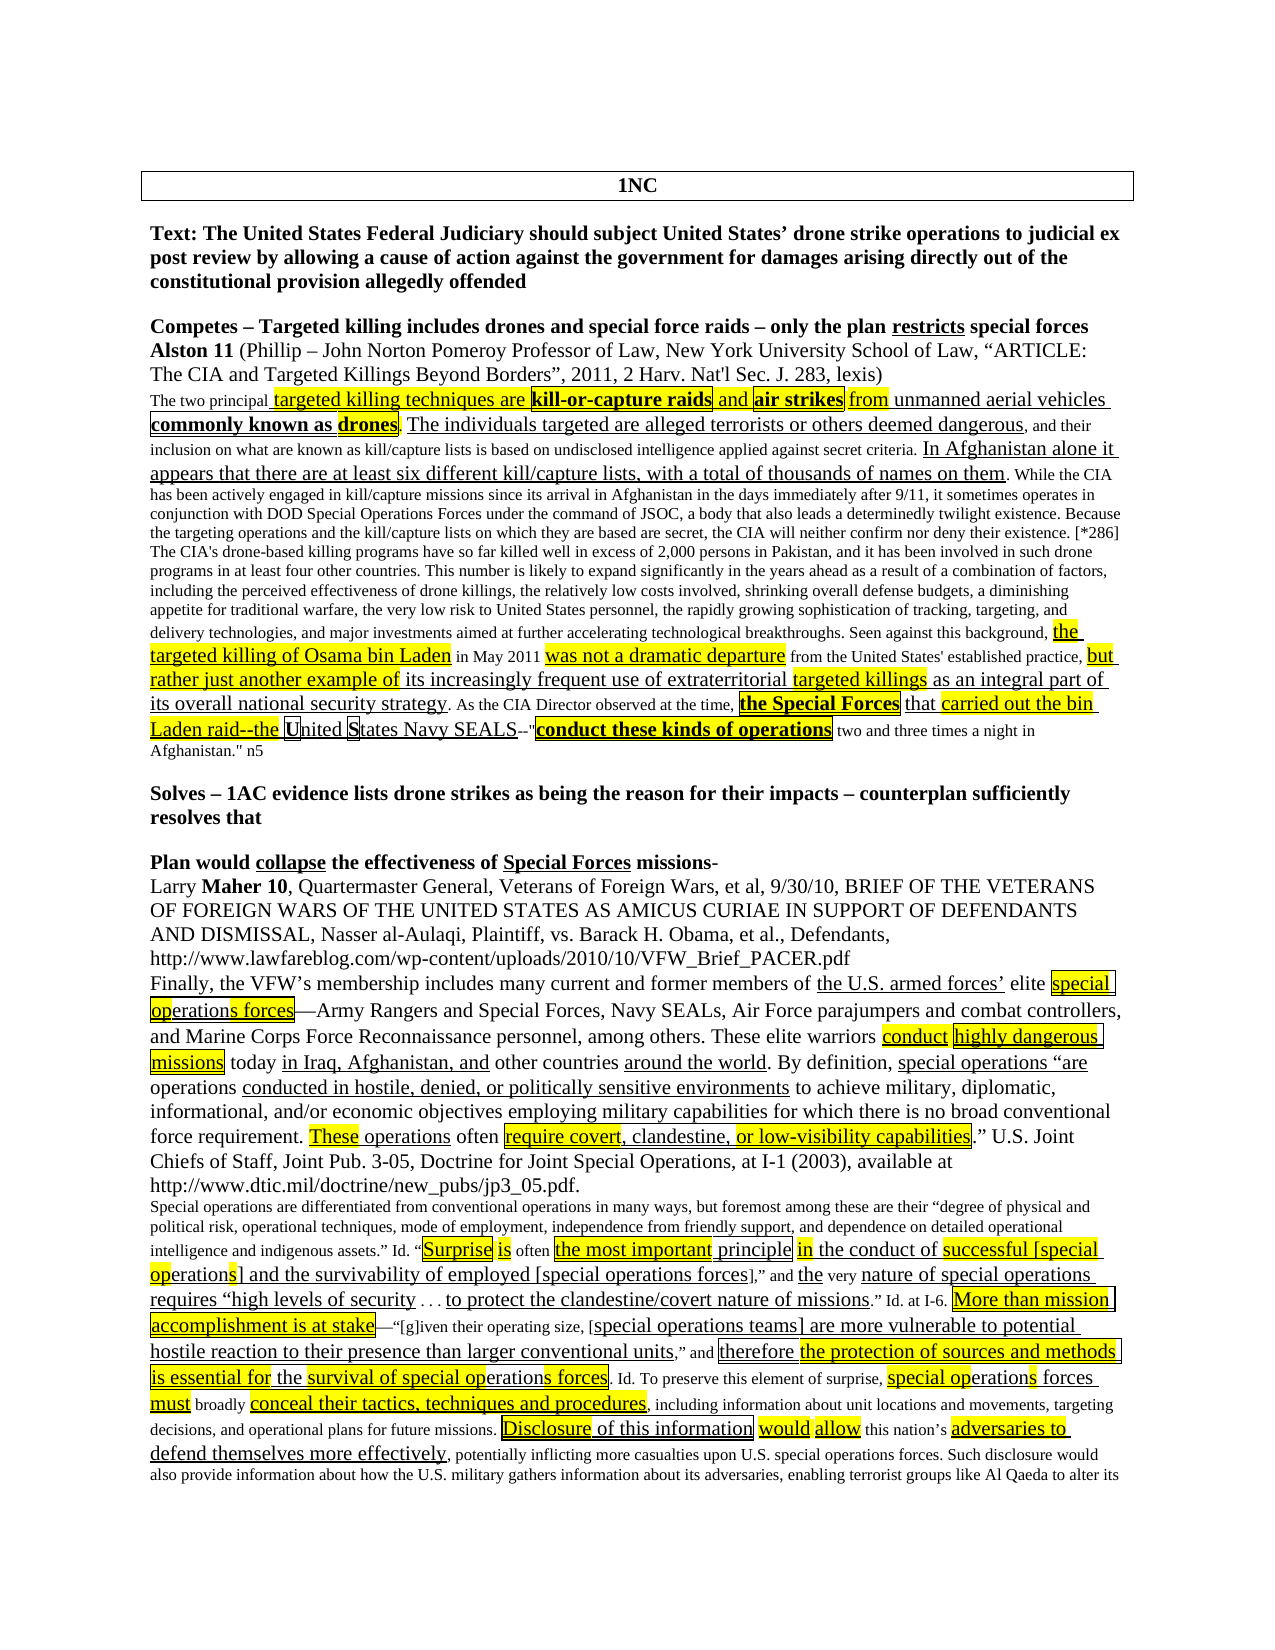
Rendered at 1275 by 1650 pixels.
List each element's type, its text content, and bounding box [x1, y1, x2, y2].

subtitle Plan would collapse the effectiveness of Special Forces missions- [150, 850, 1125, 874]
text Alston 11 (Phillip – John Norton Pomeroy Professor of Law, New York University School of Law, “ARTICLE: The CIA and Targeted Killings Beyond Borders”, 2011, 2 Harv. Nat'l Sec. J. 283, lexis) [150, 338, 1125, 386]
text The two principal targeted killing techniques are kill-or-capture raids and air strikes from unmanned aerial vehicles commonly known as drones. The individuals targeted are alleged terrorists or others deemed dangerous, and their inclusion on what are known as kill/capture lists is based on undisclosed intelligence applied against secret criteria. In Afghanistan alone it appears that there are at least six different kill/capture lists, with a total of thousands of names on them. While the CIA has been actively engaged in kill/capture missions since its arrival in Afghanistan in the days immediately after 9/11, it sometimes operates in conjunction with DOD Special Operations Forces under the command of JSOC, a body that also leads a determinedly twilight existence. Because the targeting operations and the kill/capture lists on which they are based are secret, the CIA will neither confirm nor deny their existence. [*286] The CIA's drone-based killing programs have so far killed well in excess of 2,000 persons in Pakistan, and it has been involved in such drone programs in at least four other countries. This number is likely to expand significantly in the years ahead as a result of a combination of factors, including the perceived effectiveness of drone killings, the relatively low costs involved, shrinking overall defense budgets, a diminishing appetite for traditional warfare, the very low risk to United States personnel, the rapidly growing sophistication of tracking, targeting, and delivery technologies, and major investments aimed at further accelerating technological breakthroughs. Seen against this background, the targeted killing of Osama bin Laden in May 2011 was not a dramatic departure from the United States' established practice, but rather just another example of its increasingly frequent use of extraterritorial targeted killings as an integral part of its overall national security strategy. As the CIA Director observed at the time, the Special Forces that carried out the bin Laden raid--the United States Navy SEALS--"conduct these kinds of operations two and three times a night in Afghanistan." n5 [150, 386, 1125, 760]
subtitle Competes – Targeted killing includes drones and special force raids – only the plan restricts special forces [150, 314, 1125, 338]
subtitle 1NC [142, 172, 1133, 200]
subtitle Text: The United States Federal Judiciary should subject United States’ drone strike operations to judicial ex post review by allowing a cause of action against the government for damages arising directly out of the constitutional provision allegedly offended [150, 221, 1125, 293]
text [150, 1197, 1125, 1484]
text Larry Maher 10, Quartermaster General, Veterans of Foreign Wars, et al, 9/30/10, BRIEF OF THE VETERANS OF FOREIGN WARS OF THE UNITED STATES AS AMICUS CURIAE IN SUPPORT OF DEFENDANTS AND DISMISSAL, Nasser al-Aulaqi, Plaintiff, vs. Barack H. Obama, et al., Defendants, http://www.lawfareblog.com/wp-content/uploads/2010/10/VFW_Brief_PACER.pdf [150, 874, 1125, 970]
subtitle Solves – 1AC evidence lists drone strikes as being the reason for their impacts – counterplan sufficiently resolves that [150, 781, 1125, 829]
text Finally, the VFW’s membership includes many current and former members of the U.S. armed forces’ elite special operations forces—Army Rangers and Special Forces, Navy SEALs, Air Force parajumpers and combat controllers, and Marine Corps Force Reconnaissance personnel, among others. These elite warriors conduct highly dangerous missions today in Iraq, Afghanistan, and other countries around the world. By definition, special operations “are operations conducted in hostile, denied, or politically sensitive environments to achieve military, diplomatic, informational, and/or economic objectives employing military capabilities for which there is no broad conventional force requirement. These operations often require covert, clandestine, or low-visibility capabilities.” U.S. Joint Chiefs of Staff, Joint Pub. 3-05, Doctrine for Joint Special Operations, at I-1 (2003), available at http://www.dtic.mil/doctrine/new_pubs/jp3_05.pdf. [150, 970, 1125, 1197]
